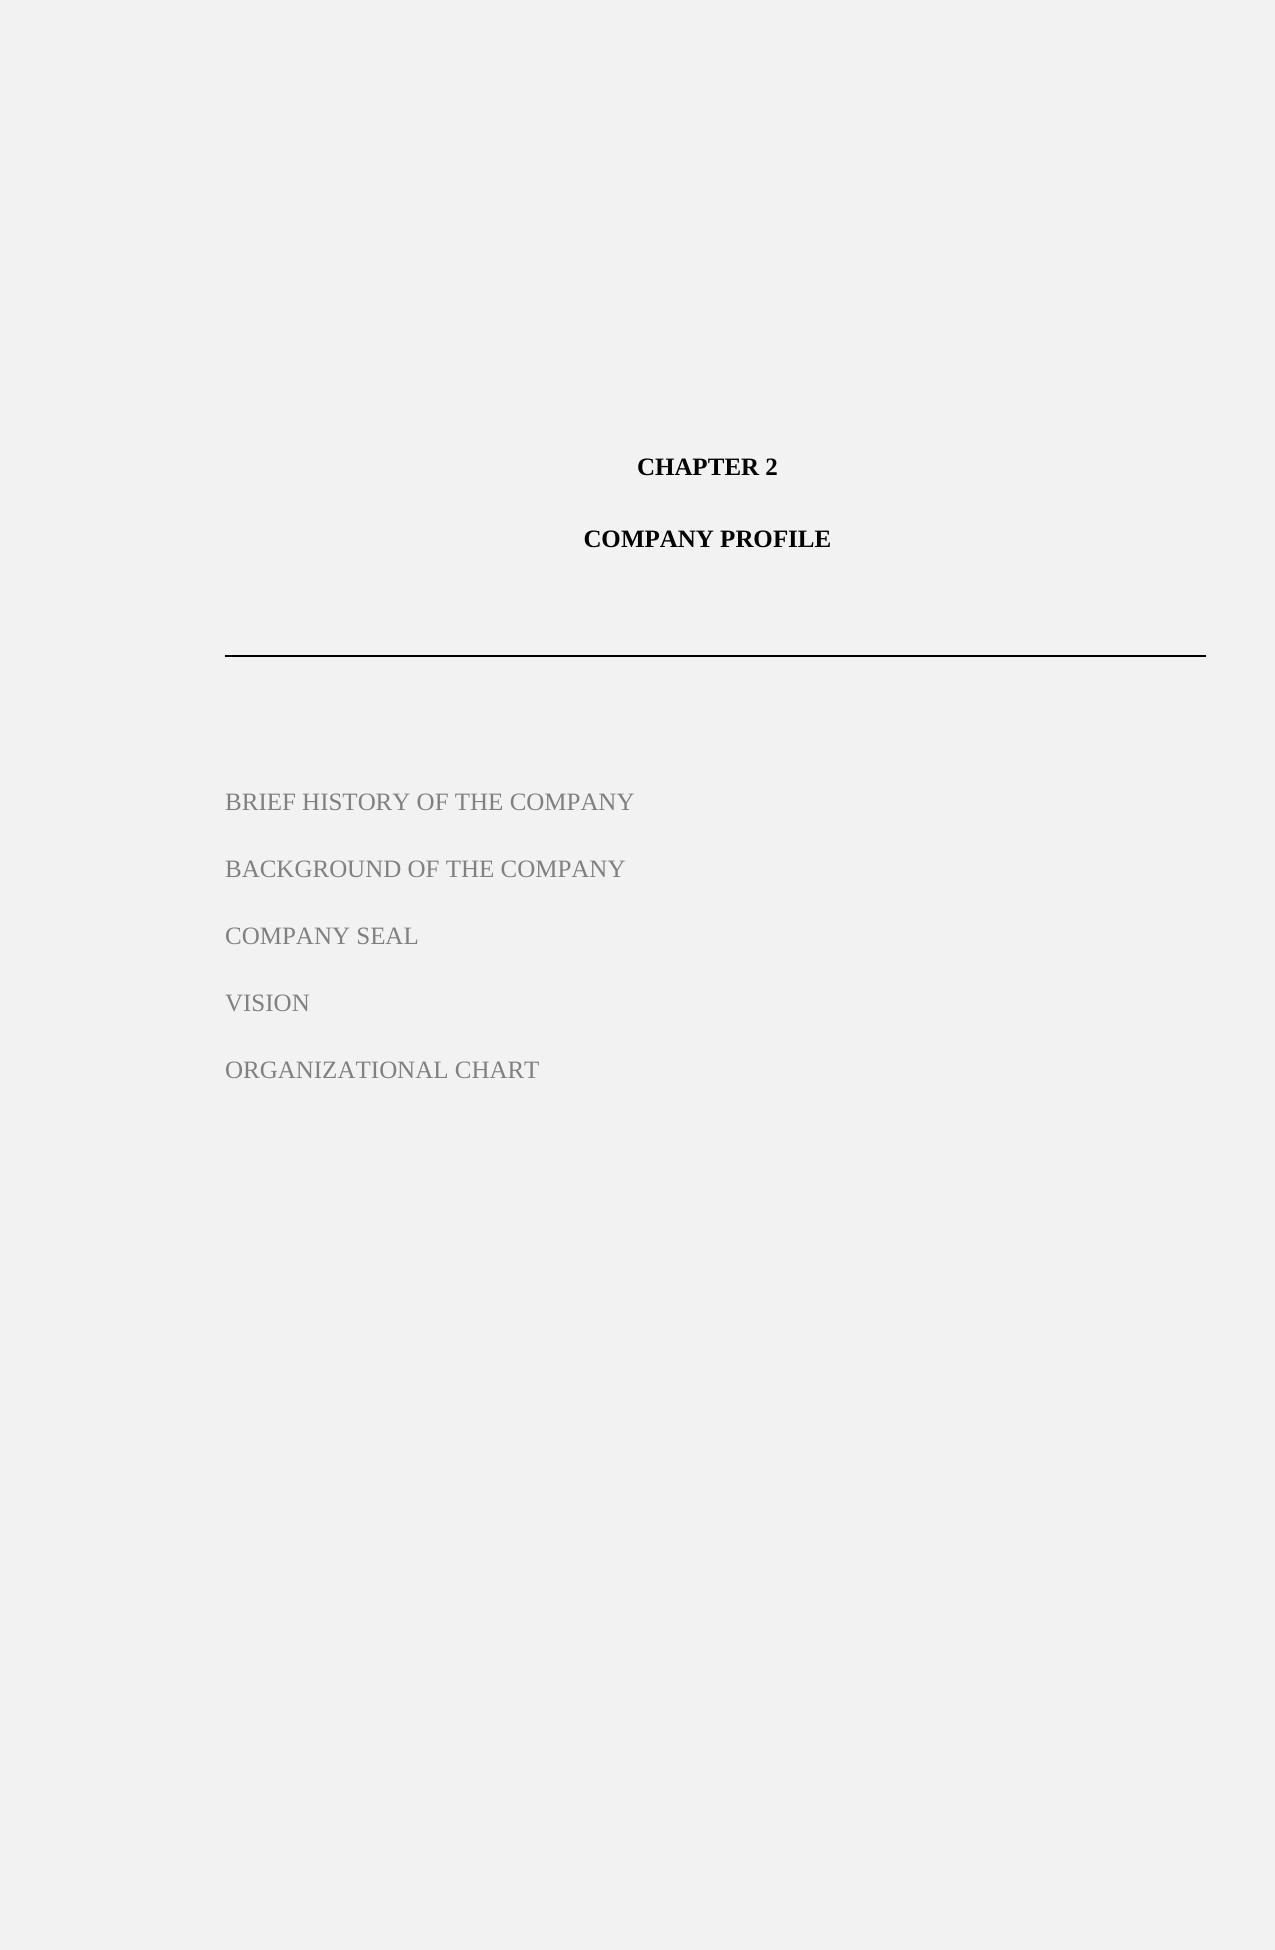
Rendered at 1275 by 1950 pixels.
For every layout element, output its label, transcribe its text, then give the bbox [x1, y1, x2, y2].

text BRIEF HISTORY OF THE COMPANY [225, 787, 1183, 816]
text ORGANIZATIONAL CHART [225, 1055, 1183, 1083]
text BACKGROUND OF THE COMPANY [225, 854, 1183, 883]
text CHAPTER 2 [225, 452, 1189, 481]
text VISION [225, 988, 1183, 1017]
text COMPANY PROFILE [225, 524, 1189, 552]
text COMPANY SEAL [225, 921, 1183, 949]
